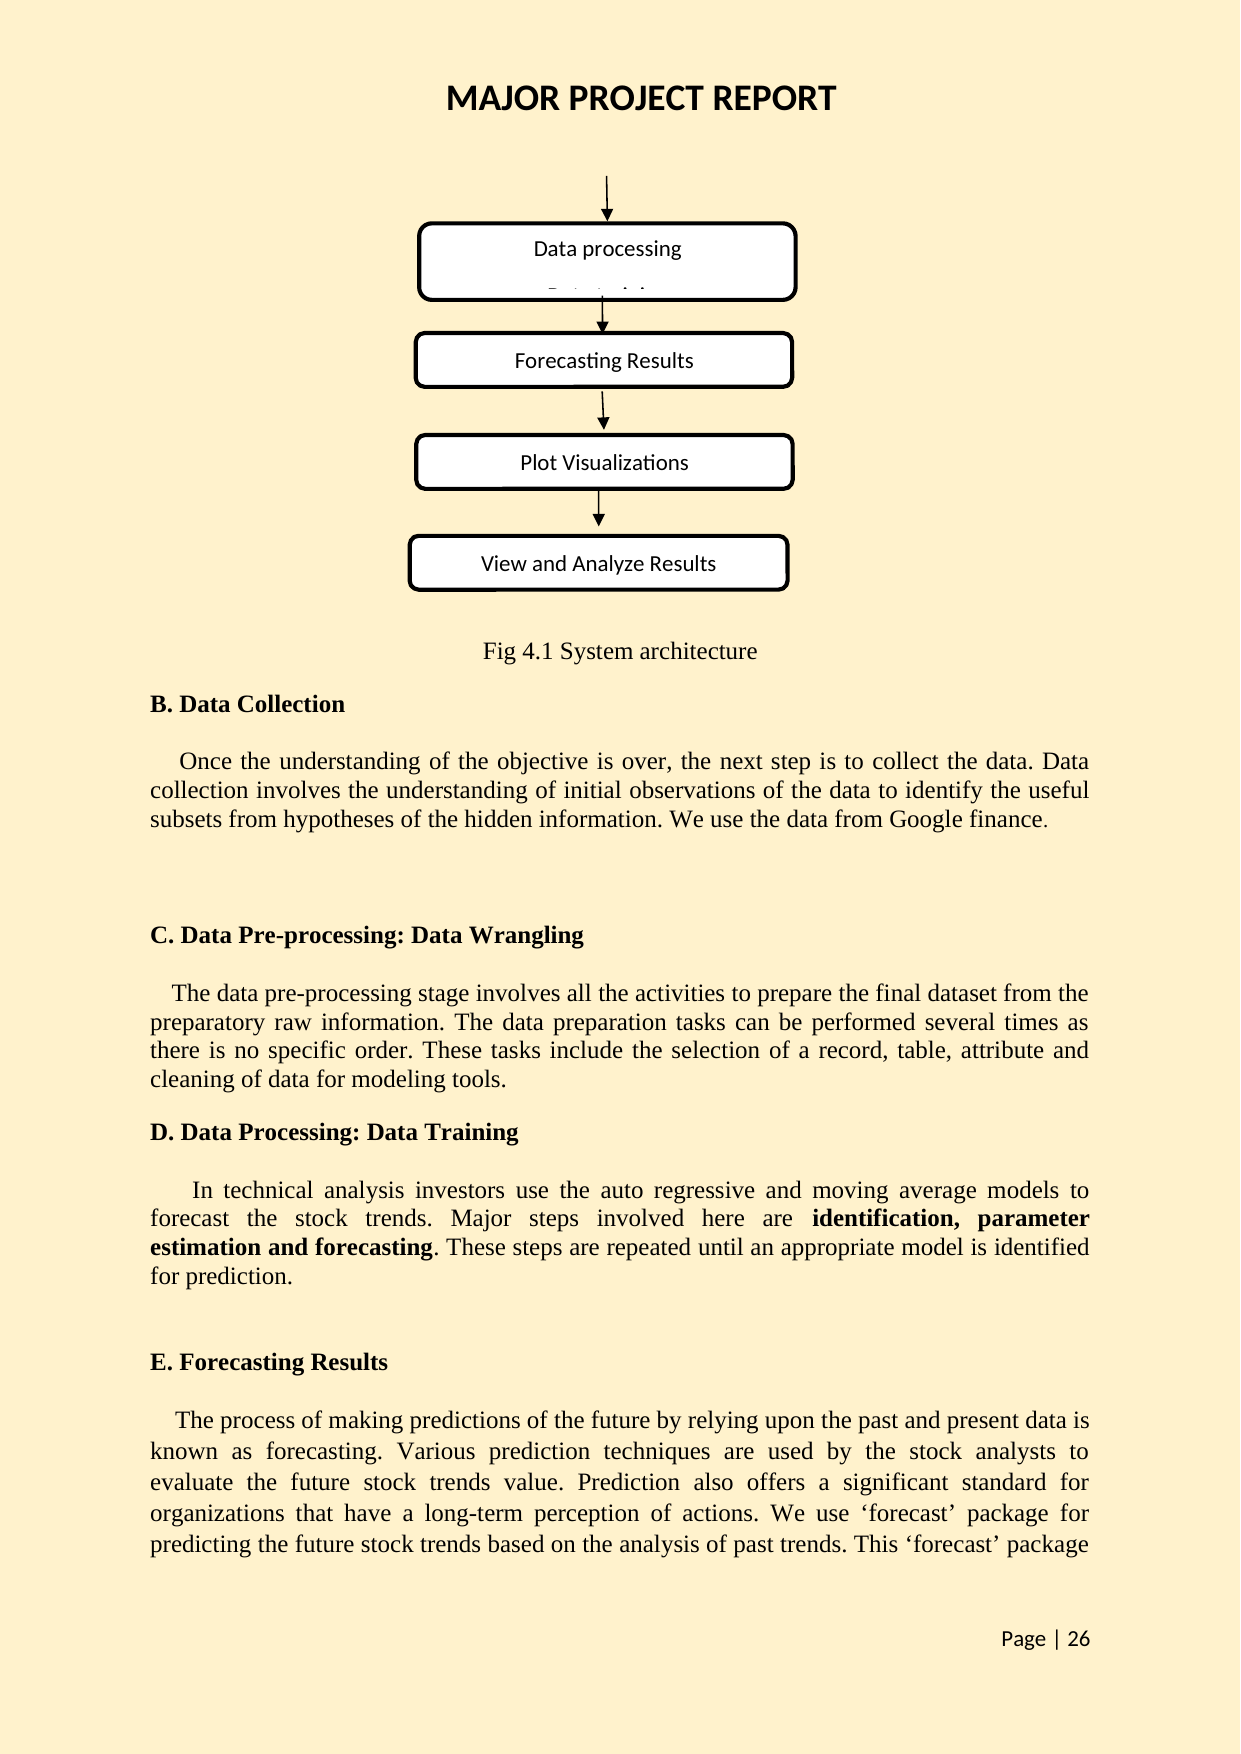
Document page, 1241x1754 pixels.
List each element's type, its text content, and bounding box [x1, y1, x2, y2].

text Fig 4.1 System architecture [150, 636, 1090, 665]
text E. Forecasting Results [150, 1347, 1090, 1376]
text C. Data Pre-processing: Data Wrangling [150, 921, 1090, 949]
text In technical analysis investors use the auto regressive and moving average models to forecast the stock trends. Major steps involved here are identification, parameter estimation and forecasting. These steps are repeated until an appropriate model is identified for prediction. [150, 1175, 1090, 1290]
text B. Data Collection [150, 689, 1090, 717]
text The data pre-processing stage involves all the activities to prepare the final dataset from the preparatory raw information. The data preparation tasks can be performed several times as there is no specific order. These tasks include the selection of a record, table, attribute and cleaning of data for modeling tools. [150, 978, 1090, 1093]
text Once the understanding of the objective is over, the next step is to collect the data. Data collection involves the understanding of initial observations of the data to identify the useful subsets from hypotheses of the hidden information. We use the data from Google finance. [150, 746, 1090, 832]
text D. Data Processing: Data Training [150, 1117, 1090, 1146]
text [150, 1405, 1090, 1558]
